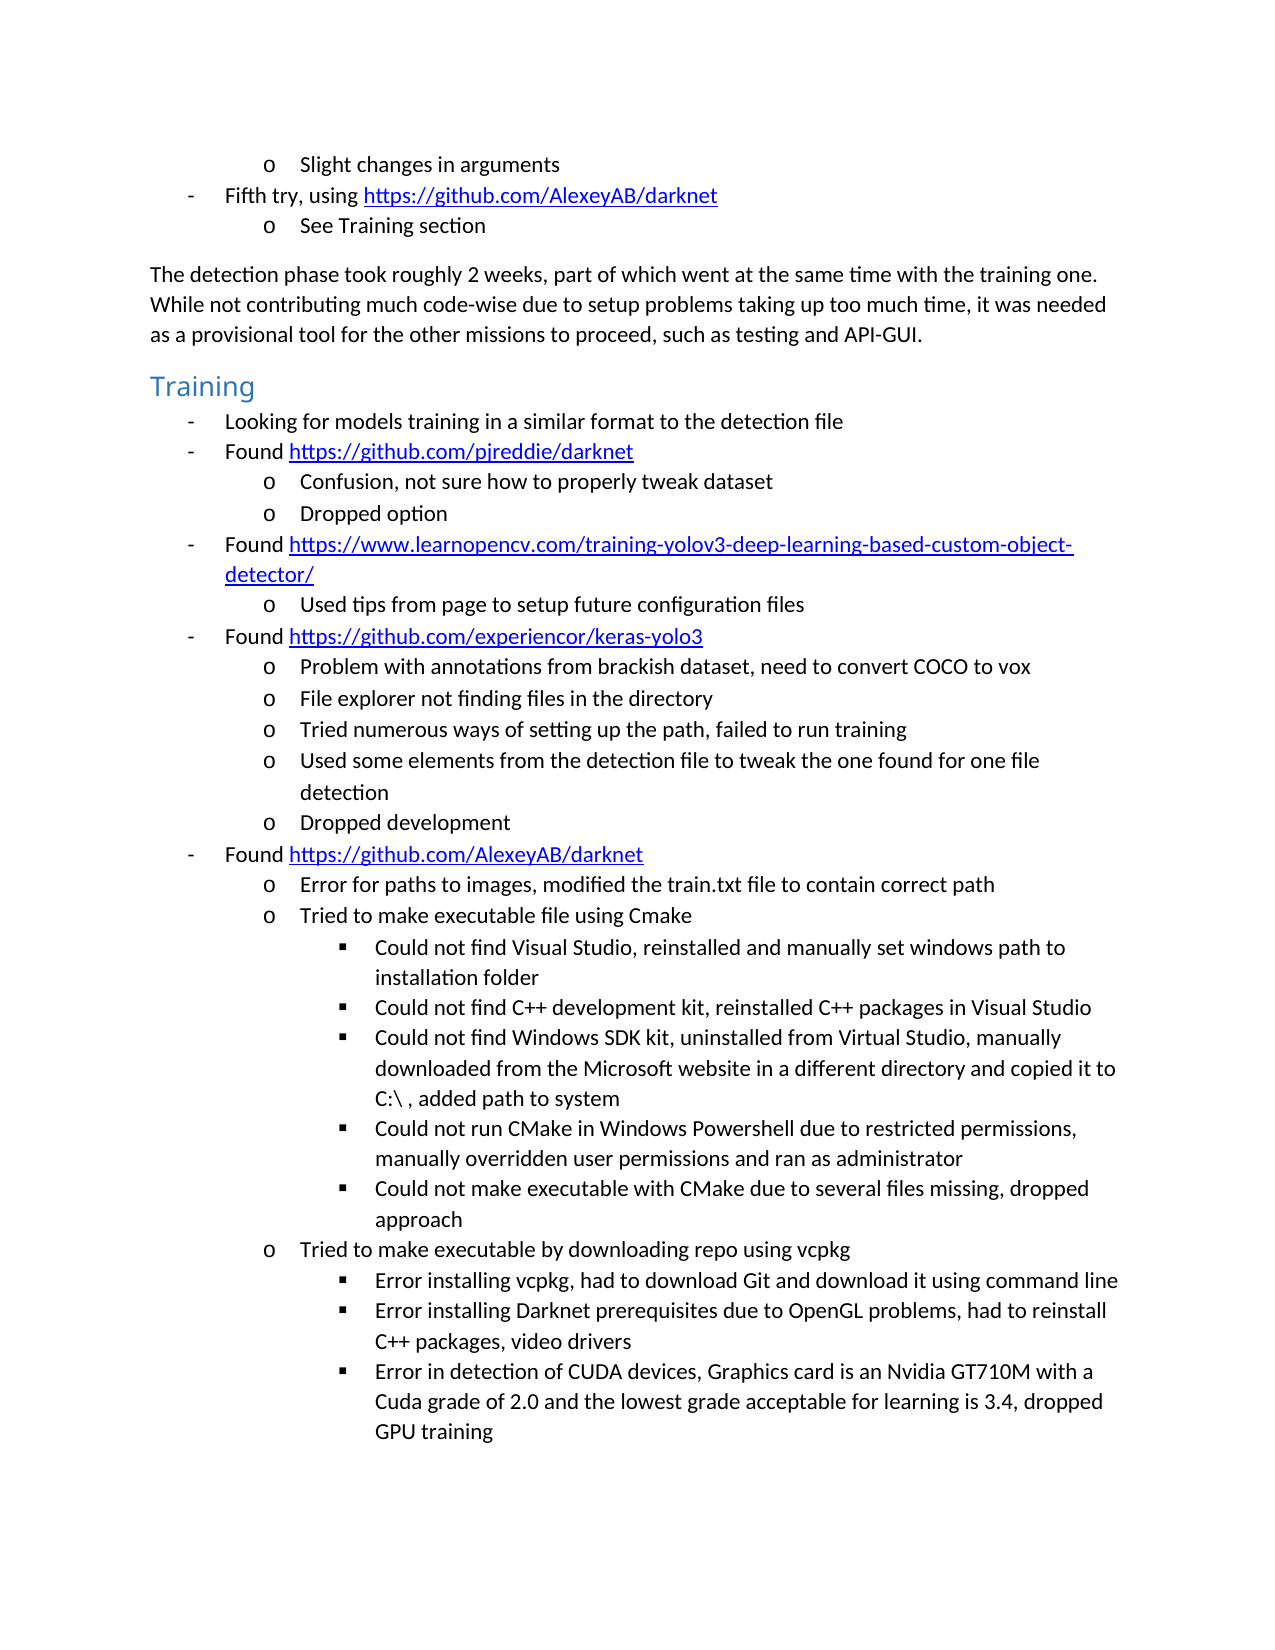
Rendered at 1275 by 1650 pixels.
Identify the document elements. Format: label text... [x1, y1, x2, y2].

list Could not find Windows SDK kit, uninstalled from Virtual Studio, manually downloaded from the Microsoft website in a different directory and copied it to C:\ , added path to system [337, 1023, 1125, 1112]
list Found https://github.com/pjreddie/darknet [187, 437, 1125, 465]
list Problem with annotations from brackish dataset, need to convert COCO to vox [262, 652, 1125, 681]
list Could not make executable with CMake due to several files missing, dropped approach [337, 1174, 1125, 1233]
list Used tips from page to setup future configuration files [262, 591, 1125, 620]
list Tried to make executable by downloading repo using vcpkg [262, 1235, 1125, 1264]
list Tried numerous ways of setting up the path, failed to run training [262, 715, 1125, 744]
list Found https://github.com/AlexeyAB/darknet [187, 840, 1125, 868]
list Tried to make executable file using Cmake [262, 901, 1125, 931]
list Could not run CMake in Windows Powershell due to restricted permissions, manually overridden user permissions and ran as administrator [337, 1114, 1125, 1172]
list Found https://github.com/experiencor/keras-yolo3 [187, 622, 1125, 650]
list Error installing Darknet prerequisites due to OpenGL problems, had to reinstall C++ packages, video drivers [337, 1297, 1125, 1355]
subtitle Training [150, 367, 1125, 404]
list Fifth try, using https://github.com/AlexeyAB/darknet [187, 181, 1125, 209]
list Dropped option [262, 499, 1125, 528]
list Looking for models training in a similar format to the detection file [187, 407, 1125, 435]
list See Training section [262, 212, 1125, 241]
list Dropped development [262, 808, 1125, 837]
text The detection phase took roughly 2 weeks, part of which went at the same time with the training one. While not contributing much code-wise due to setup problems taking up too much time, it was needed as a provisional tool for the other missions to proceed, such as testing and API-GUI. [150, 260, 1125, 348]
list Error installing vcpkg, had to download Git and download it using command line [337, 1266, 1125, 1294]
list File explorer not finding files in the directory [262, 684, 1125, 713]
list Slight changes in arguments [262, 150, 1125, 179]
list Error for paths to images, modified the train.txt file to contain correct path [262, 870, 1125, 899]
list Confusion, not sure how to properly tweak dataset [262, 467, 1125, 496]
list Error in detection of CUDA devices, Graphics card is an Nvidia GT710M with a Cuda grade of 2.0 and the lowest grade acceptable for learning is 3.4, dropped GPU training [337, 1357, 1125, 1445]
list Used some elements from the detection file to tweak the one found for one file detection [262, 747, 1125, 806]
list Could not find C++ development kit, reinstalled C++ packages in Visual Studio [337, 993, 1125, 1021]
list Could not find Visual Studio, reinstalled and manually set windows path to installation folder [337, 933, 1125, 991]
list Found https://www.learnopencv.com/training-yolov3-deep-learning-based-custom-object-detector/ [187, 530, 1125, 588]
